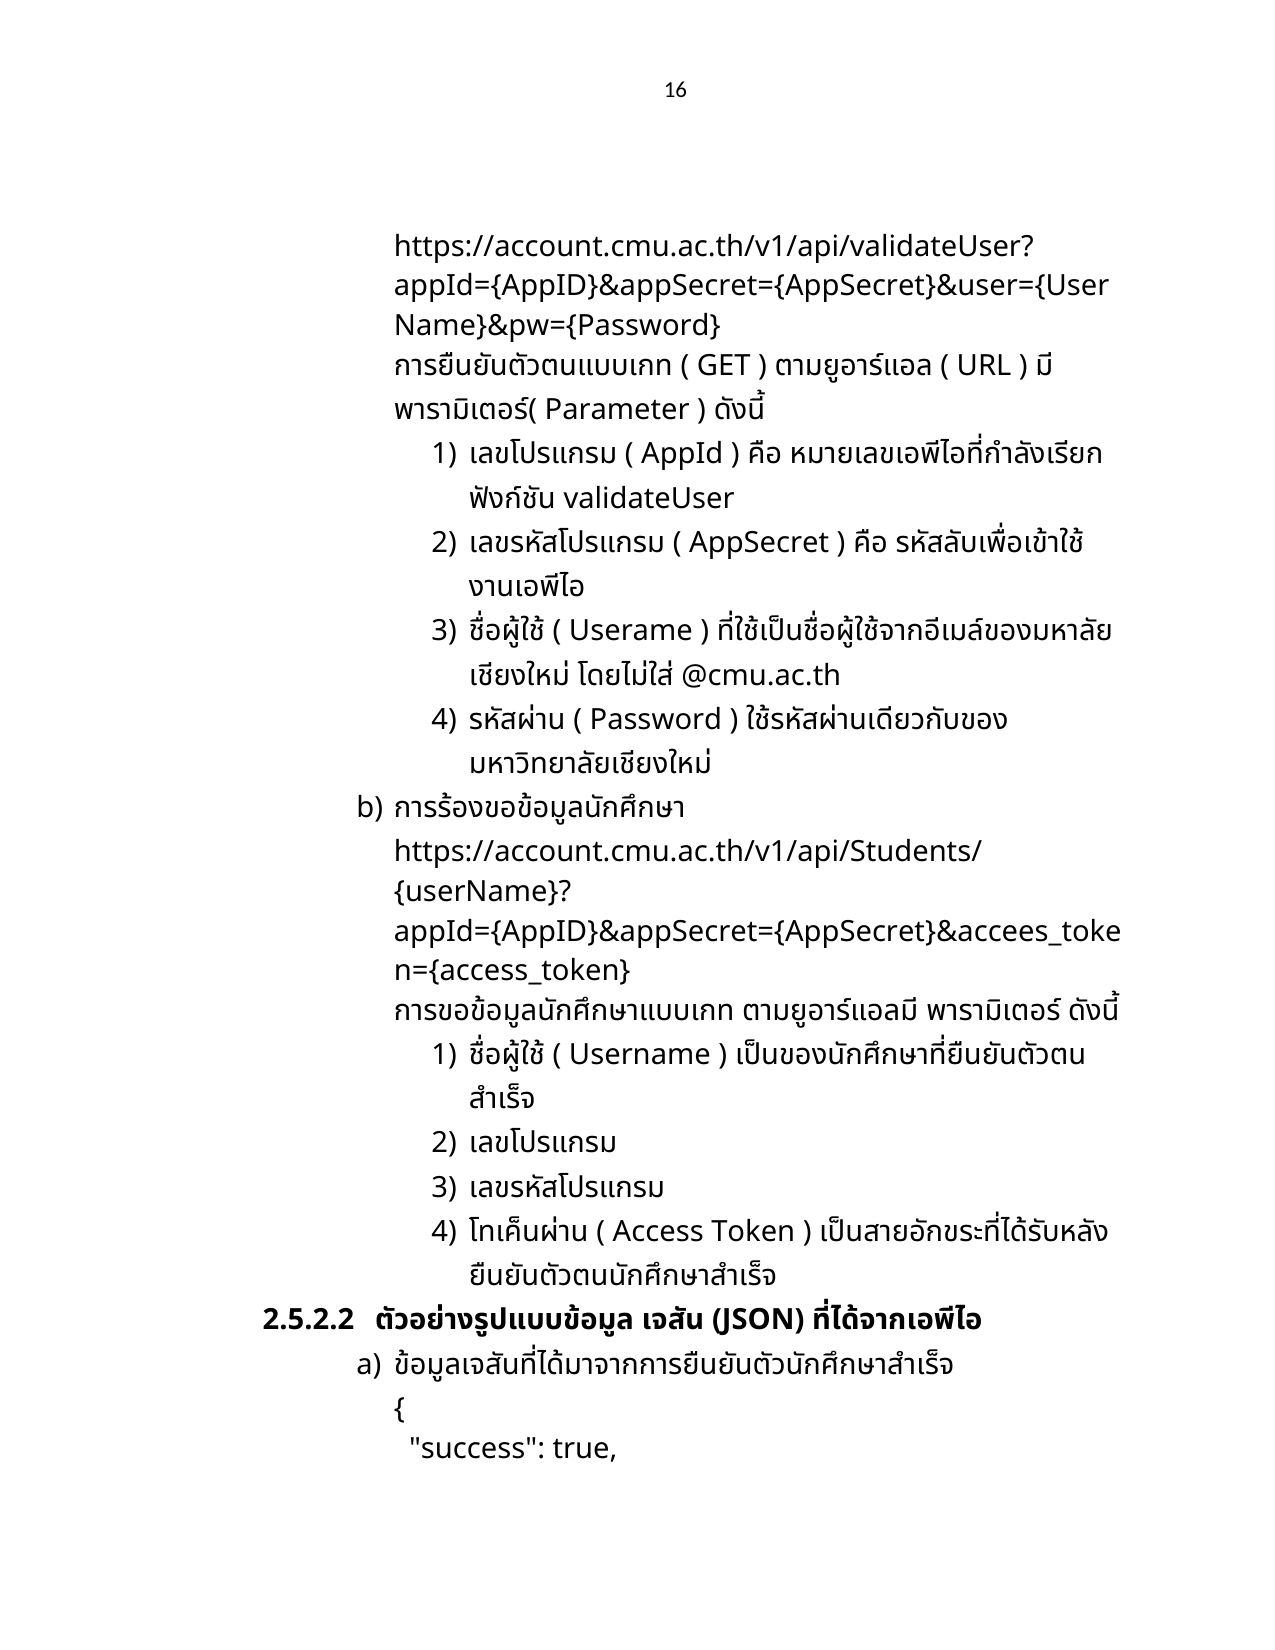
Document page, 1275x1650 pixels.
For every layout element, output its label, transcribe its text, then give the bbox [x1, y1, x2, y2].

list เลขโปรแกรม [431, 1122, 1125, 1166]
list เลขรหัสโปรแกรม ( AppSecret ) คือ รหัสลับเพื่อเข้าใช้งานเอพีไอ [431, 521, 1125, 609]
text https://account.cmu.ac.th/v1/api/validateUser?appId={AppID}&appSecret={AppSecret}&user={UserName}&pw={Password} [394, 225, 1125, 344]
list เลขโปรแกรม ( AppId ) คือ หมายเลขเอพีไอที่กำลังเรียกฟังก์ชัน validateUser [431, 433, 1125, 521]
list ข้อมูลเจสันที่ได้มาจากการยืนยันตัวนักศึกษาสำเร็จ [356, 1343, 1125, 1387]
list ชื่อผู้ใช้ ( Username ) เป็นของนักศึกษาที่ยืนยันตัวตนสำเร็จ [431, 1033, 1125, 1122]
text การขอข้อมูลนักศึกษาแบบเกท ตามยูอาร์แอลมี พารามิเตอร์ ดังนี้ [394, 989, 1125, 1033]
list การร้องขอข้อมูลนักศึกษา [356, 786, 1125, 831]
list เลขรหัสโปรแกรม [431, 1166, 1125, 1210]
list ชื่อผู้ใช้ ( Userame ) ที่ใช้เป็นชื่อผู้ใช้จากอีเมล์ของมหาลัยเชียงใหม่ โดยไม่ใส่ @cmu.ac.th [431, 609, 1125, 698]
text การยืนยันตัวตนแบบเกท ( GET ) ตามยูอาร์แอล ( URL ) มี พารามิเตอร์( Parameter ) ดังนี้ [394, 344, 1125, 433]
text "success": true, [394, 1427, 1125, 1467]
list รหัสผ่าน ( Password ) ใช้รหัสผ่านเดียวกับของมหาวิทยาลัยเชียงใหม่ [431, 698, 1125, 786]
list ตัวอย่างรูปแบบข้อมูล เจสัน (JSON) ที่ได้จากเอพีไอ [262, 1299, 1125, 1343]
text { [394, 1387, 1125, 1427]
text https://account.cmu.ac.th/v1/api/Students/{userName}?appId={AppID}&appSecret={AppSecret}&accees_token={access_token} [394, 831, 1125, 989]
list โทเค็นผ่าน ( Access Token ) เป็นสายอักขระที่ได้รับหลังยืนยันตัวตนนักศึกษาสำเร็จ [431, 1210, 1125, 1299]
